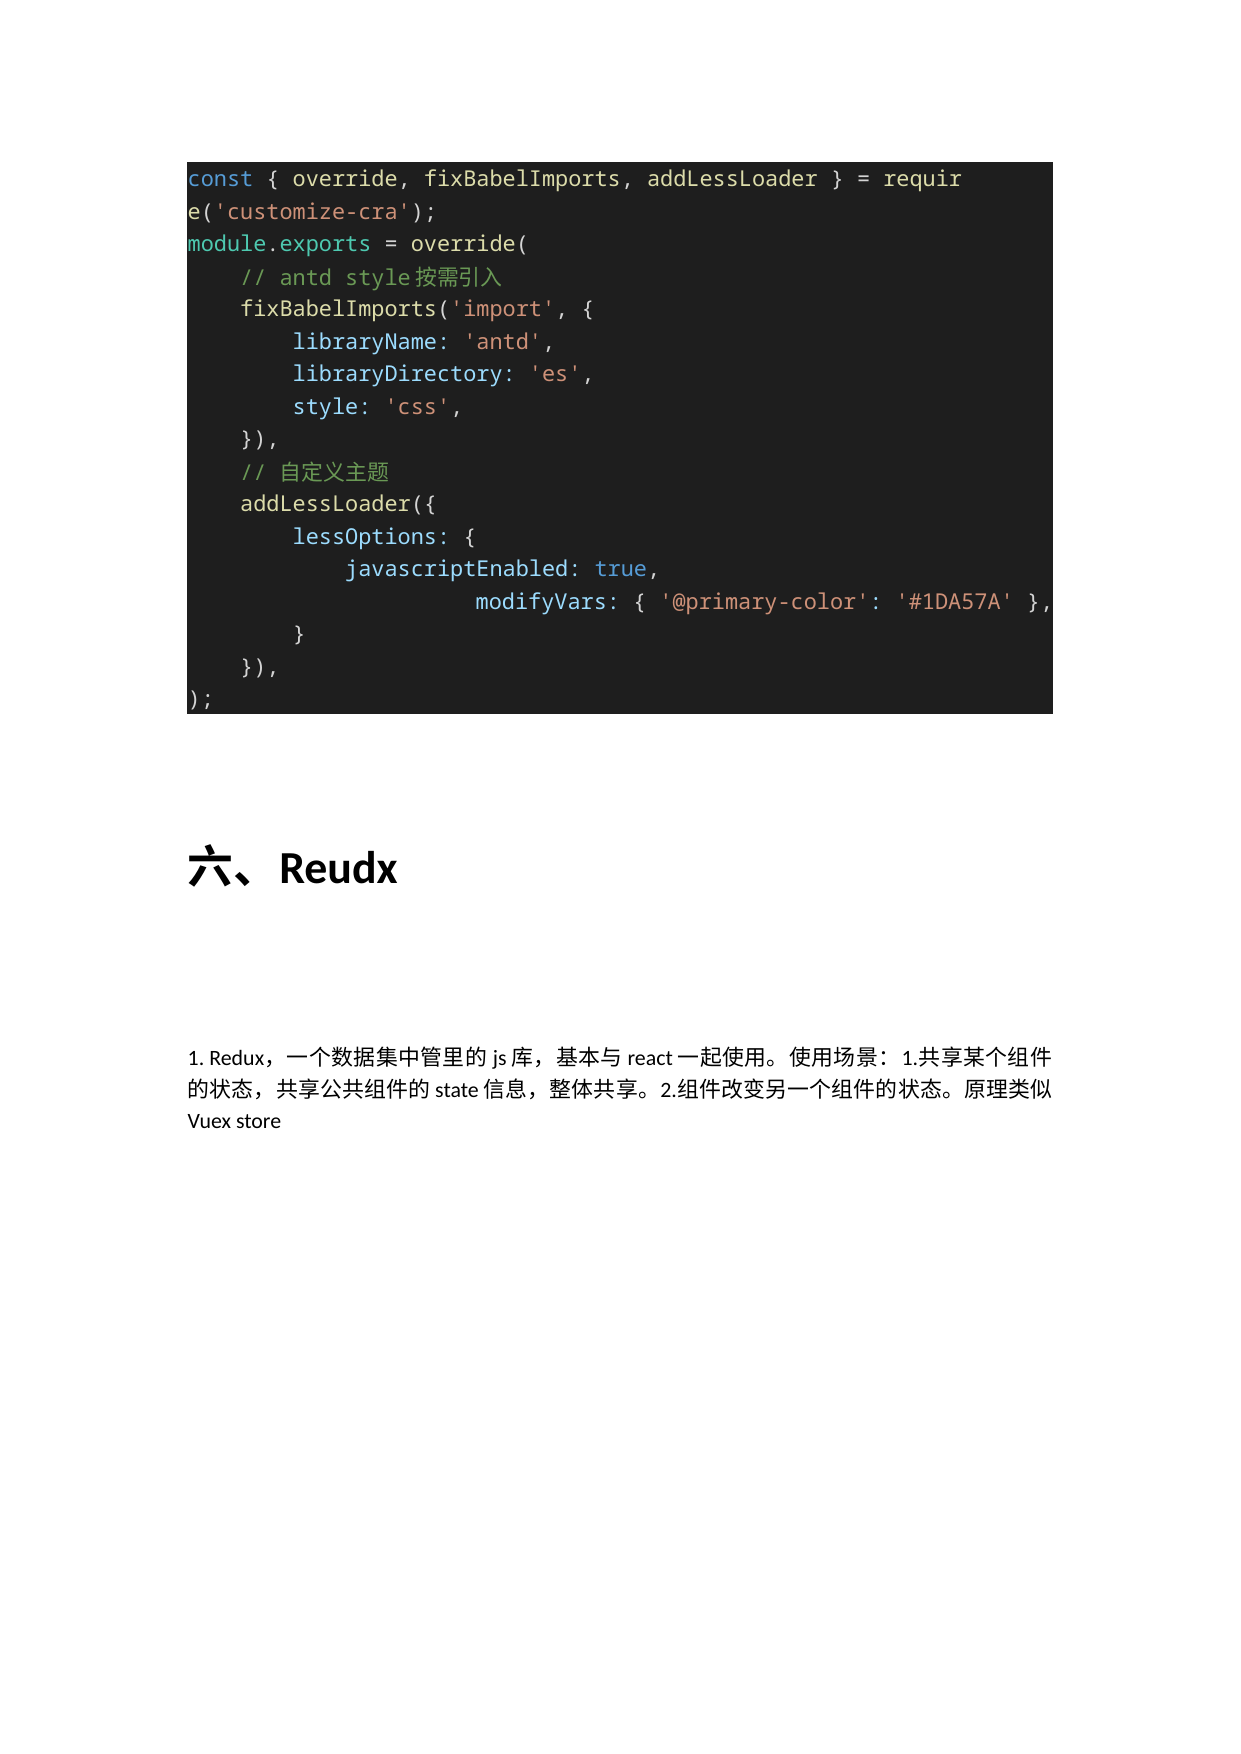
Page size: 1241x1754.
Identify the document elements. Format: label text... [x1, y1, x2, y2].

text lessOptions: { [187, 519, 1053, 552]
text style: 'css', [187, 389, 1053, 422]
text // 自定义主题 [187, 454, 1053, 487]
text libraryName: 'antd', [187, 324, 1053, 357]
text ); [187, 682, 1053, 714]
text module.exports = override( [187, 227, 1053, 259]
text javascriptEnabled: true, [187, 552, 1053, 584]
text fixBabelImports('import', { [187, 292, 1053, 324]
text } [187, 617, 1053, 649]
text // antd style按需引入 [187, 259, 1053, 292]
list Redux，一个数据集中管里的js库，基本与react一起使用。使用场景：1.共享某个组件的状态，共享公共组件的state信息，整体共享。2.组件改变另一个组件的状态。原理类似Vuex store [187, 1039, 1053, 1137]
subtitle Reudx [187, 815, 1053, 912]
text const { override, fixBabelImports, addLessLoader } = require('customize-cra'); [187, 162, 1053, 227]
text }), [187, 649, 1053, 682]
text modifyVars: { '@primary-color': '#1DA57A' }, [187, 584, 1053, 617]
text }), [187, 422, 1053, 454]
text libraryDirectory: 'es', [187, 357, 1053, 389]
text addLessLoader({ [187, 487, 1053, 519]
